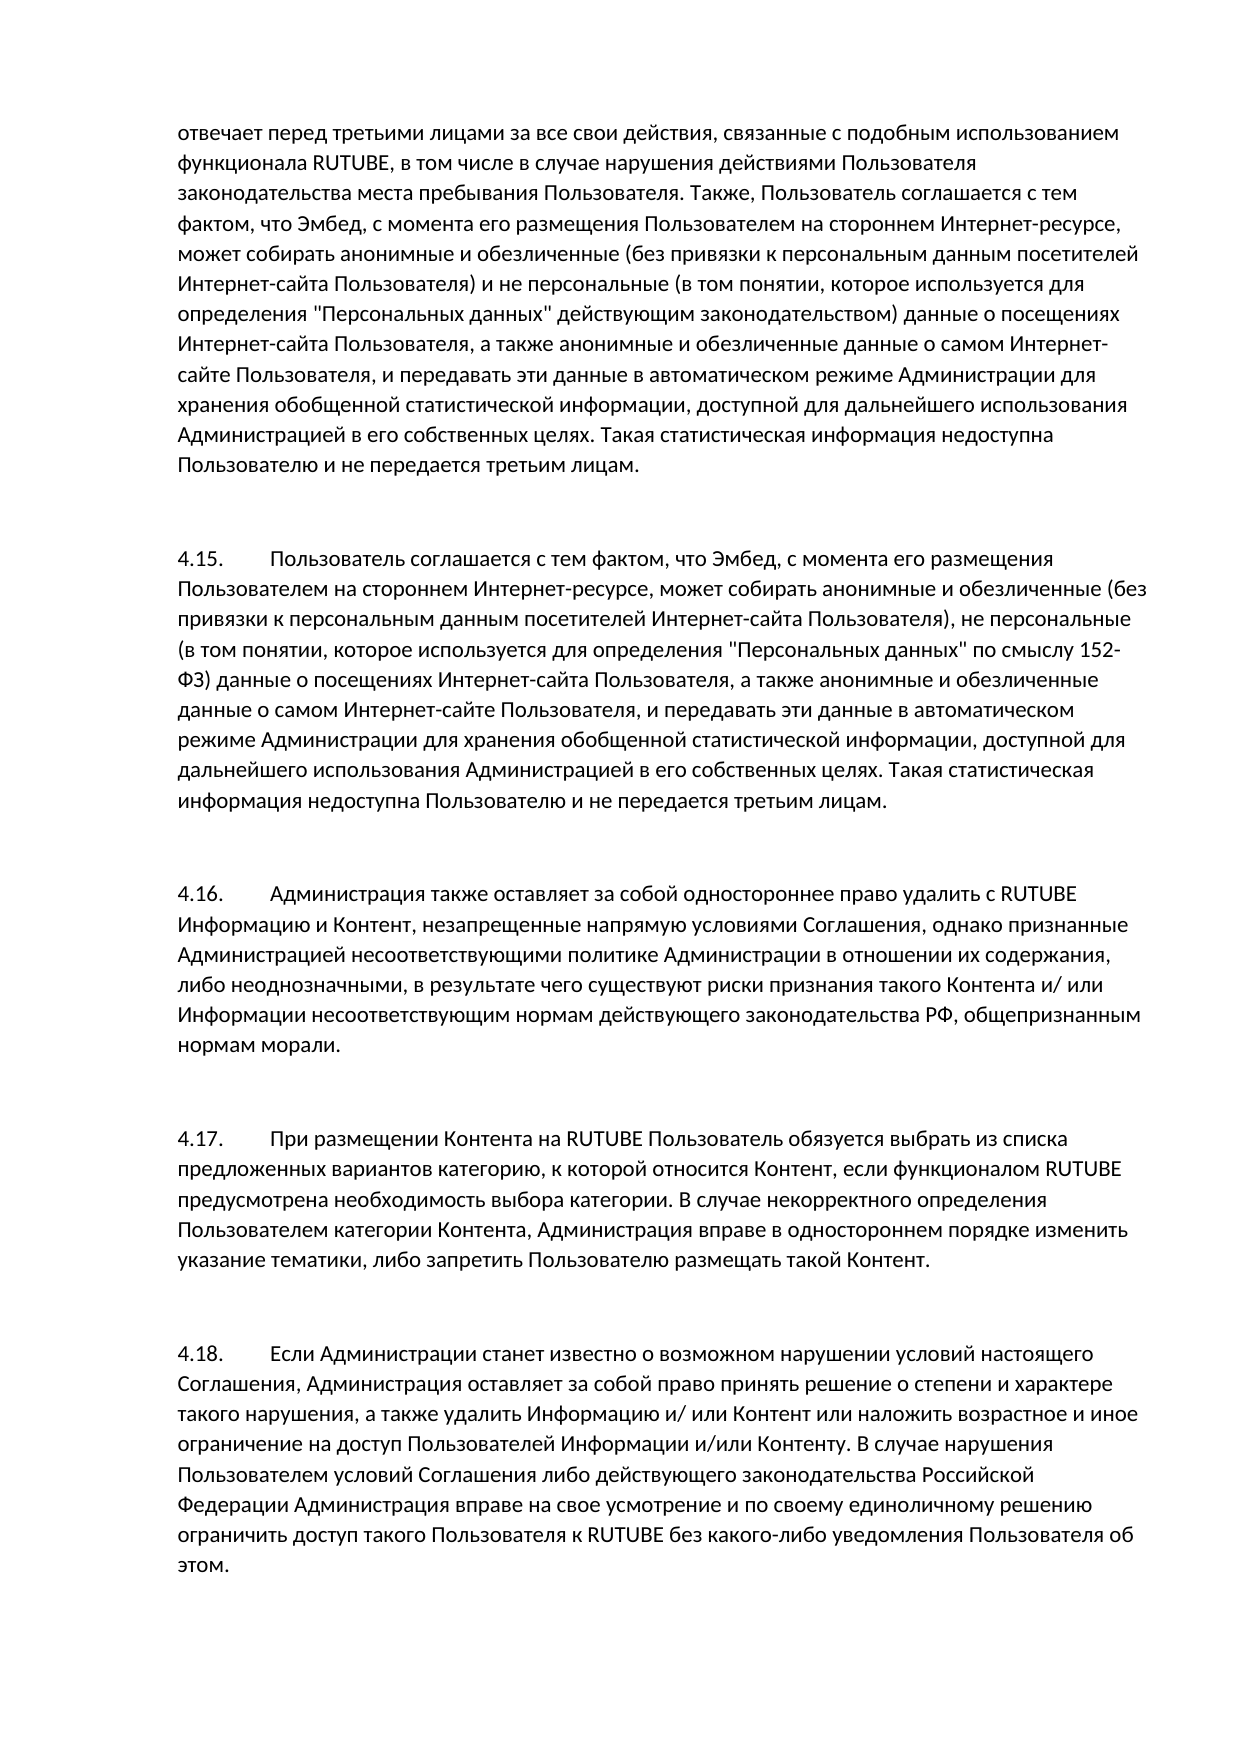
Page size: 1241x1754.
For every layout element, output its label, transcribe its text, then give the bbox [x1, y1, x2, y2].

text 4.16. Администрация также оставляет за собой одностороннее право удалить с RUTUBE Информацию и Контент, незапрещенные напрямую условиями Соглашения, однако признанные Администрацией несоответствующими политике Администрации в отношении их содержания, либо неоднозначными, в результате чего существуют риски признания такого Контента и/ или Информации несоответствующим нормам действующего законодательства РФ, общепризнанным нормам морали. [177, 879, 1152, 1059]
text 4.15. Пользователь соглашается с тем фактом, что Эмбед, с момента его размещения Пользователем на стороннем Интернет-ресурсе, может собирать анонимные и обезличенные (без привязки к персональным данным посетителей Интернет-сайта Пользователя), не персональные (в том понятии, которое используется для определения "Персональных данных" по смыслу 152-ФЗ) данные о посещениях Интернет-сайта Пользователя, а также анонимные и обезличенные данные о самом Интернет-сайте Пользователя, и передавать эти данные в автоматическом режиме Администрации для хранения обобщенной статистической информации, доступной для дальнейшего использования Администрацией в его собственных целях. Такая статистическая информация недоступна Пользователю и не передается третьим лицам. [177, 544, 1152, 814]
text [177, 118, 1152, 478]
text 4.17. При размещении Контента на RUTUBE Пользователь обязуется выбрать из списка предложенных вариантов категорию, к которой относится Контент, если функционалом RUTUBE предусмотрена необходимость выбора категории. В случае некорректного определения Пользователем категории Контента, Администрация вправе в одностороннем порядке изменить указание тематики, либо запретить Пользователю размещать такой Контент. [177, 1124, 1152, 1273]
text 4.18. Если Администрации станет известно о возможном нарушении условий настоящего Соглашения, Администрация оставляет за собой право принять решение о степени и характере такого нарушения, а также удалить Информацию и/ или Контент или наложить возрастное и иное ограничение на доступ Пользователей Информации и/или Контенту. В случае нарушения Пользователем условий Соглашения либо действующего законодательства Российской Федерации Администрация вправе на свое усмотрение и по своему единоличному решению ограничить доступ такого Пользователя к RUTUBE без какого-либо уведомления Пользователя об этом. [177, 1339, 1152, 1578]
